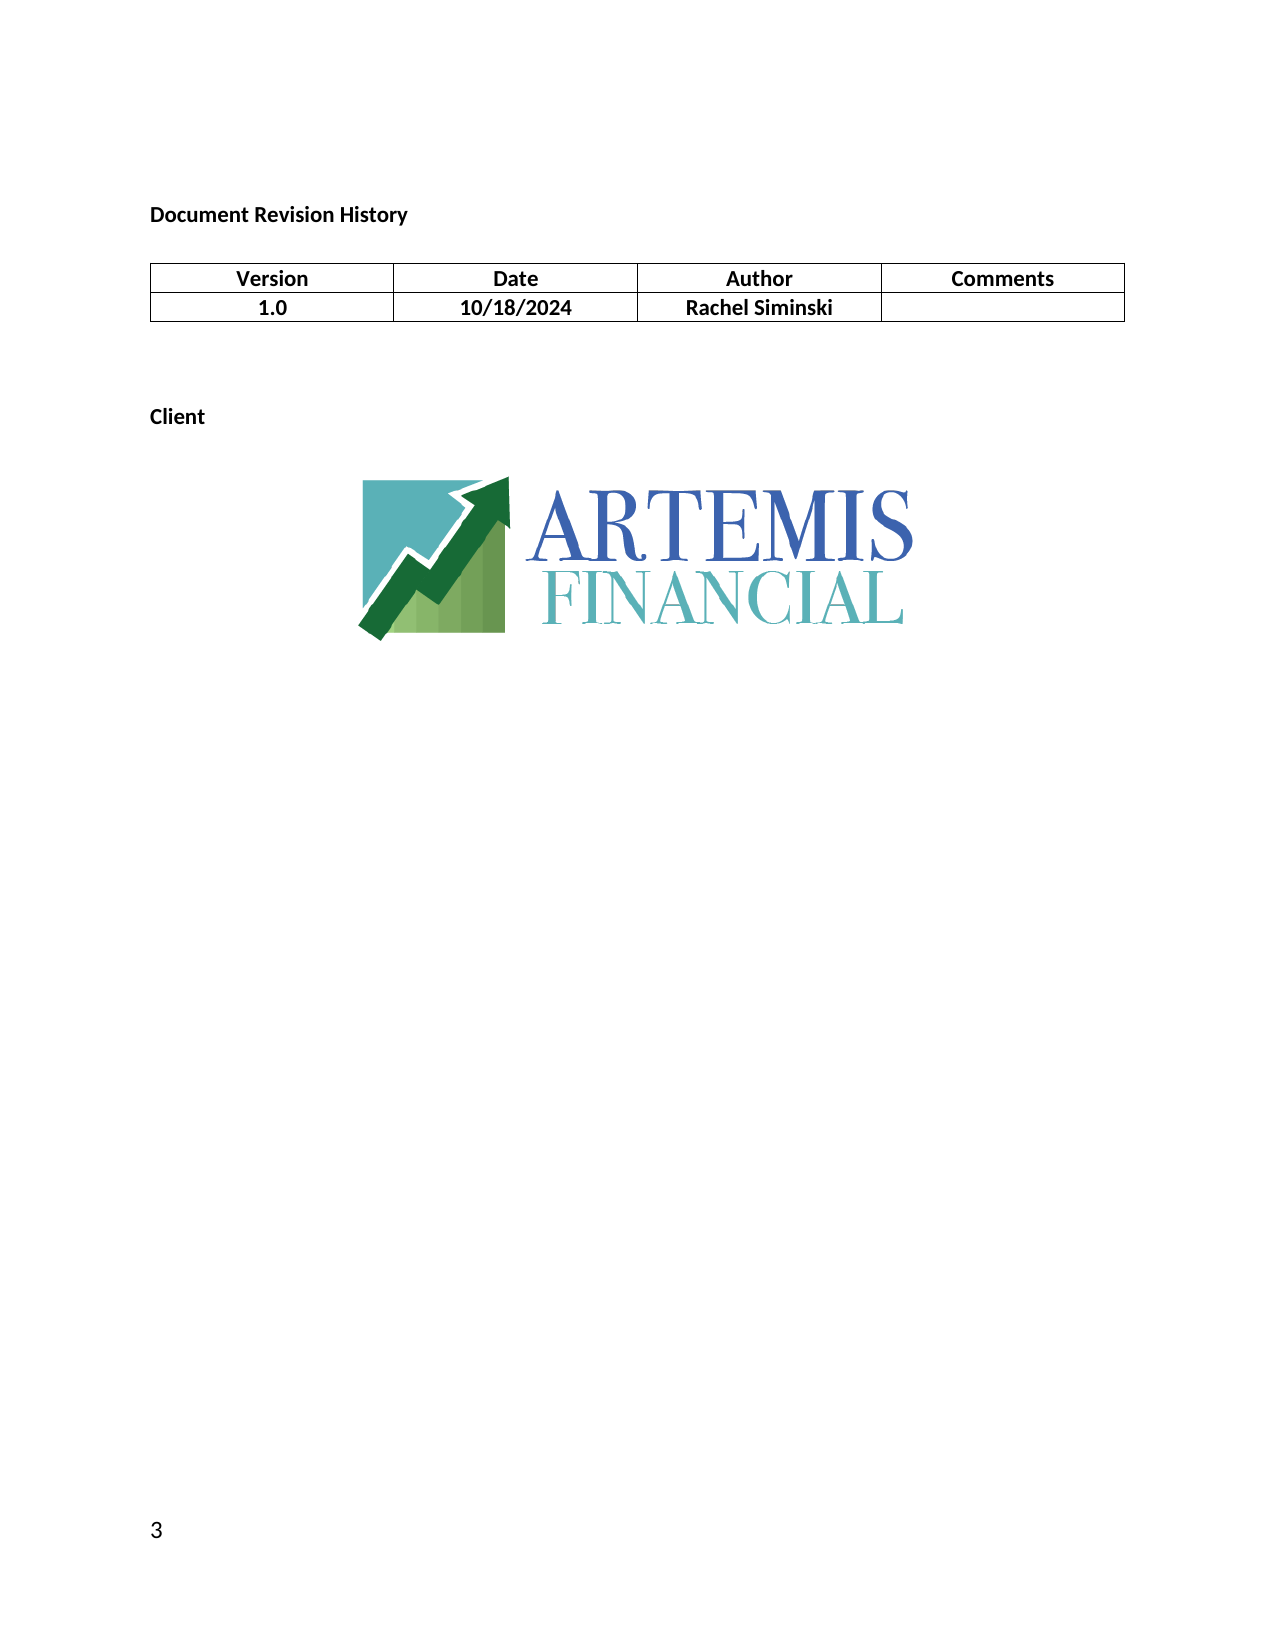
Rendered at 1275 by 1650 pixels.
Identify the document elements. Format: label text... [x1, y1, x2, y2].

subtitle Document Revision History [150, 200, 1125, 228]
table_header Version [151, 264, 393, 292]
picture [346, 462, 929, 662]
table_cell 10/18/2024 [394, 293, 637, 321]
table_cell Rachel Siminski [638, 293, 881, 321]
table_cell [882, 293, 1124, 321]
table_header Author [638, 264, 881, 292]
table_header Comments [882, 264, 1124, 292]
subtitle Client [150, 402, 1125, 430]
table_cell 1.0 [151, 293, 393, 321]
table_header Date [394, 264, 637, 292]
